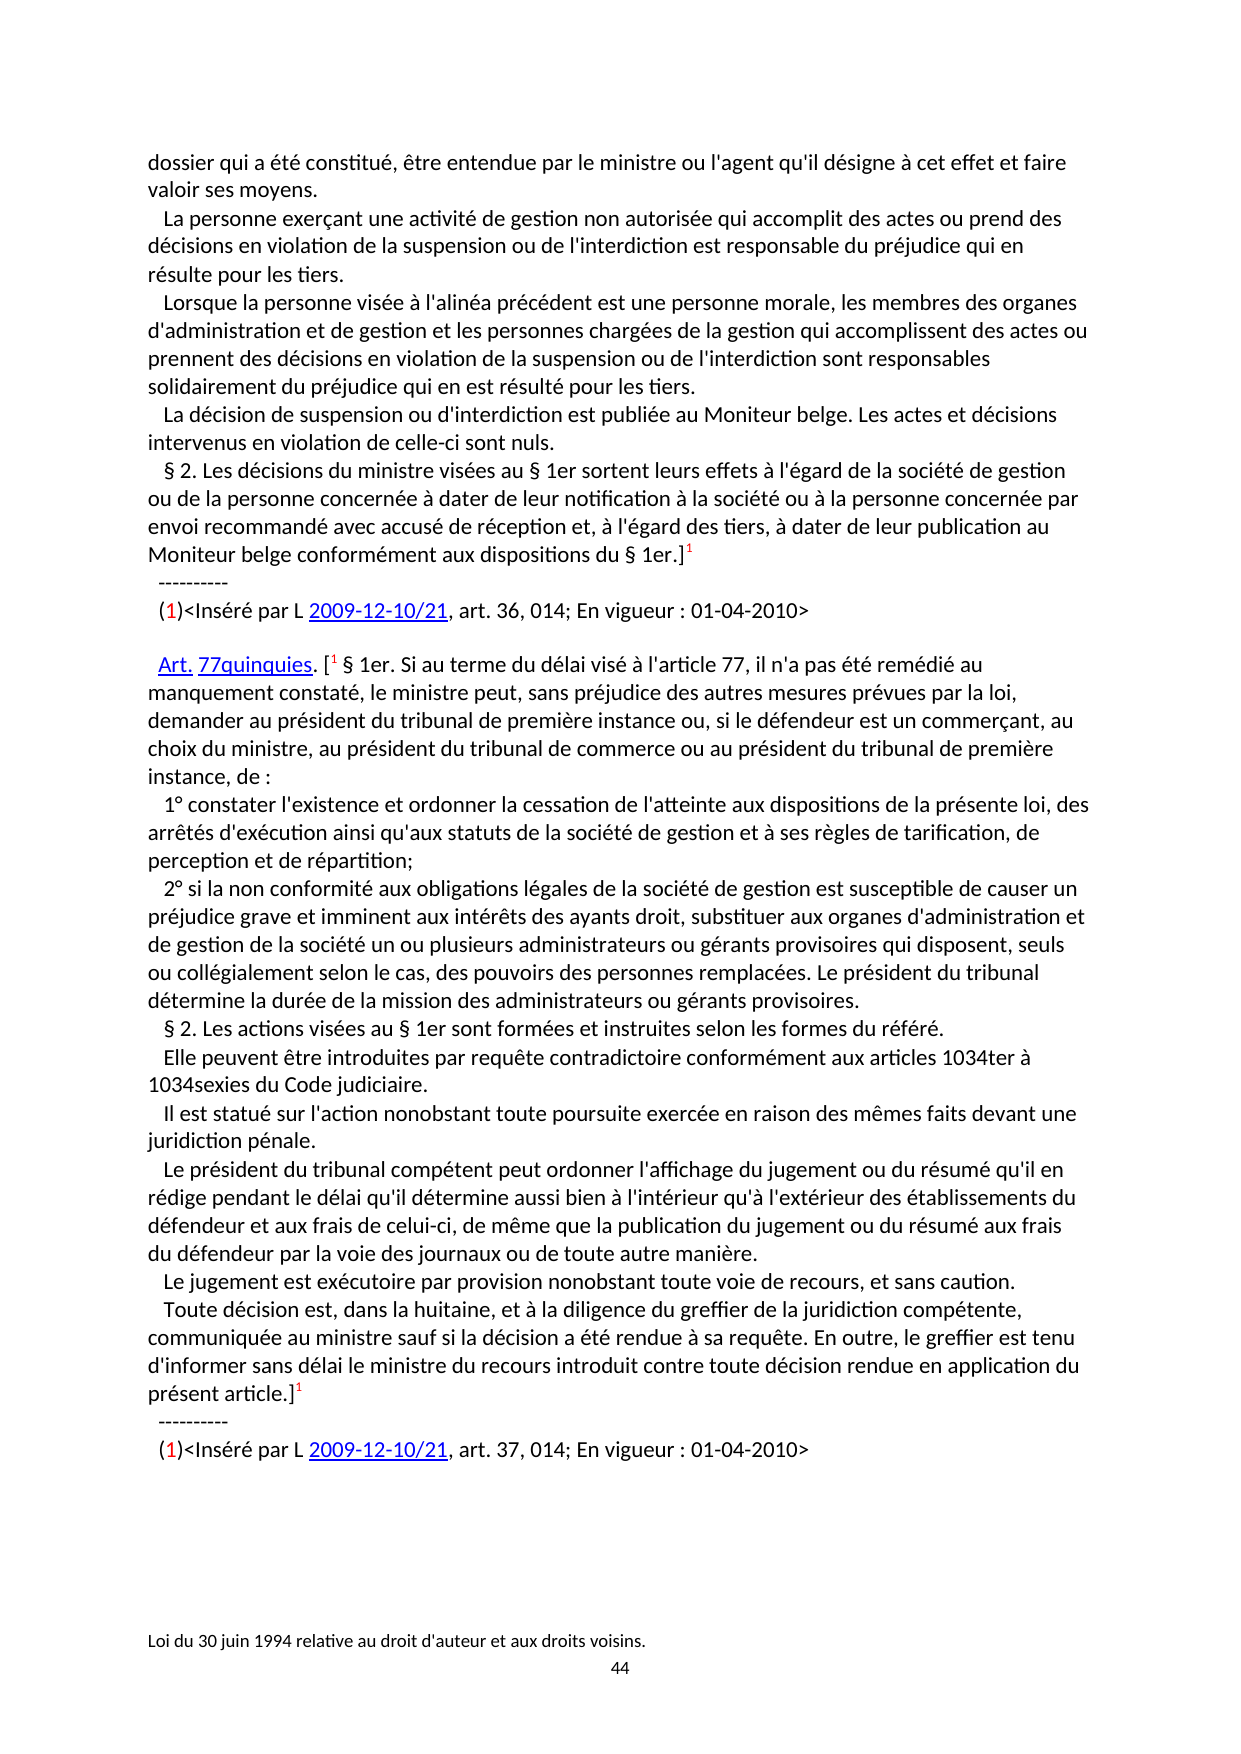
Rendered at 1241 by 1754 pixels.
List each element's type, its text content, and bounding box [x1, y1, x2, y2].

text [148, 148, 1093, 650]
text Art. 77quinquies. [1 § 1er. Si au terme du délai visé à l'article 77, il n'a pas été remédié au manquement constaté, le ministre peut, sans préjudice des autres mesures prévues par la loi, demander au président du tribunal de première instance ou, si le défendeur est un commerçant, au choix du ministre, au président du tribunal de commerce ou au président du tribunal de première instance, de : 1° constater l'existence et ordonner la cessation de l'atteinte aux dispositions de la présente loi, des arrêtés d'exécution ainsi qu'aux statuts de la société de gestion et à ses règles de tarification, de perception et de répartition; 2° si la non conformité aux obligations légales de la société de gestion est susceptible de causer un préjudice grave et imminent aux intérêts des ayants droit, substituer aux organes d'administration et de gestion de la société un ou plusieurs administrateurs ou gérants provisoires qui disposent, seuls ou collégialement selon le cas, des pouvoirs des personnes remplacées. Le président du tribunal détermine la durée de la mission des administrateurs ou gérants provisoires. § 2. Les actions visées au § 1er sont formées et instruites selon les formes du référé. Elle peuvent être introduites par requête contradictoire conformément aux articles 1034ter à 1034sexies du Code judiciaire. Il est statué sur l'action nonobstant toute poursuite exercée en raison des mêmes faits devant une juridiction pénale. Le président du tribunal compétent peut ordonner l'affichage du jugement ou du résumé qu'il en rédige pendant le délai qu'il détermine aussi bien à l'intérieur qu'à l'extérieur des établissements du défendeur et aux frais de celui-ci, de même que la publication du jugement ou du résumé aux frais du défendeur par la voie des journaux ou de toute autre manière. Le jugement est exécutoire par provision nonobstant toute voie de recours, et sans caution. Toute décision est, dans la huitaine, et à la diligence du greffier de la juridiction compétente, communiquée au ministre sauf si la décision a été rendue à sa requête. En outre, le greffier est tenu d'informer sans délai le ministre du recours introduit contre toute décision rendue en application du présent article.]1 ---------- (1)<Inséré par L 2009-12-10/21, art. 37, 014; En vigueur : 01-04-2010> [148, 650, 1093, 1463]
